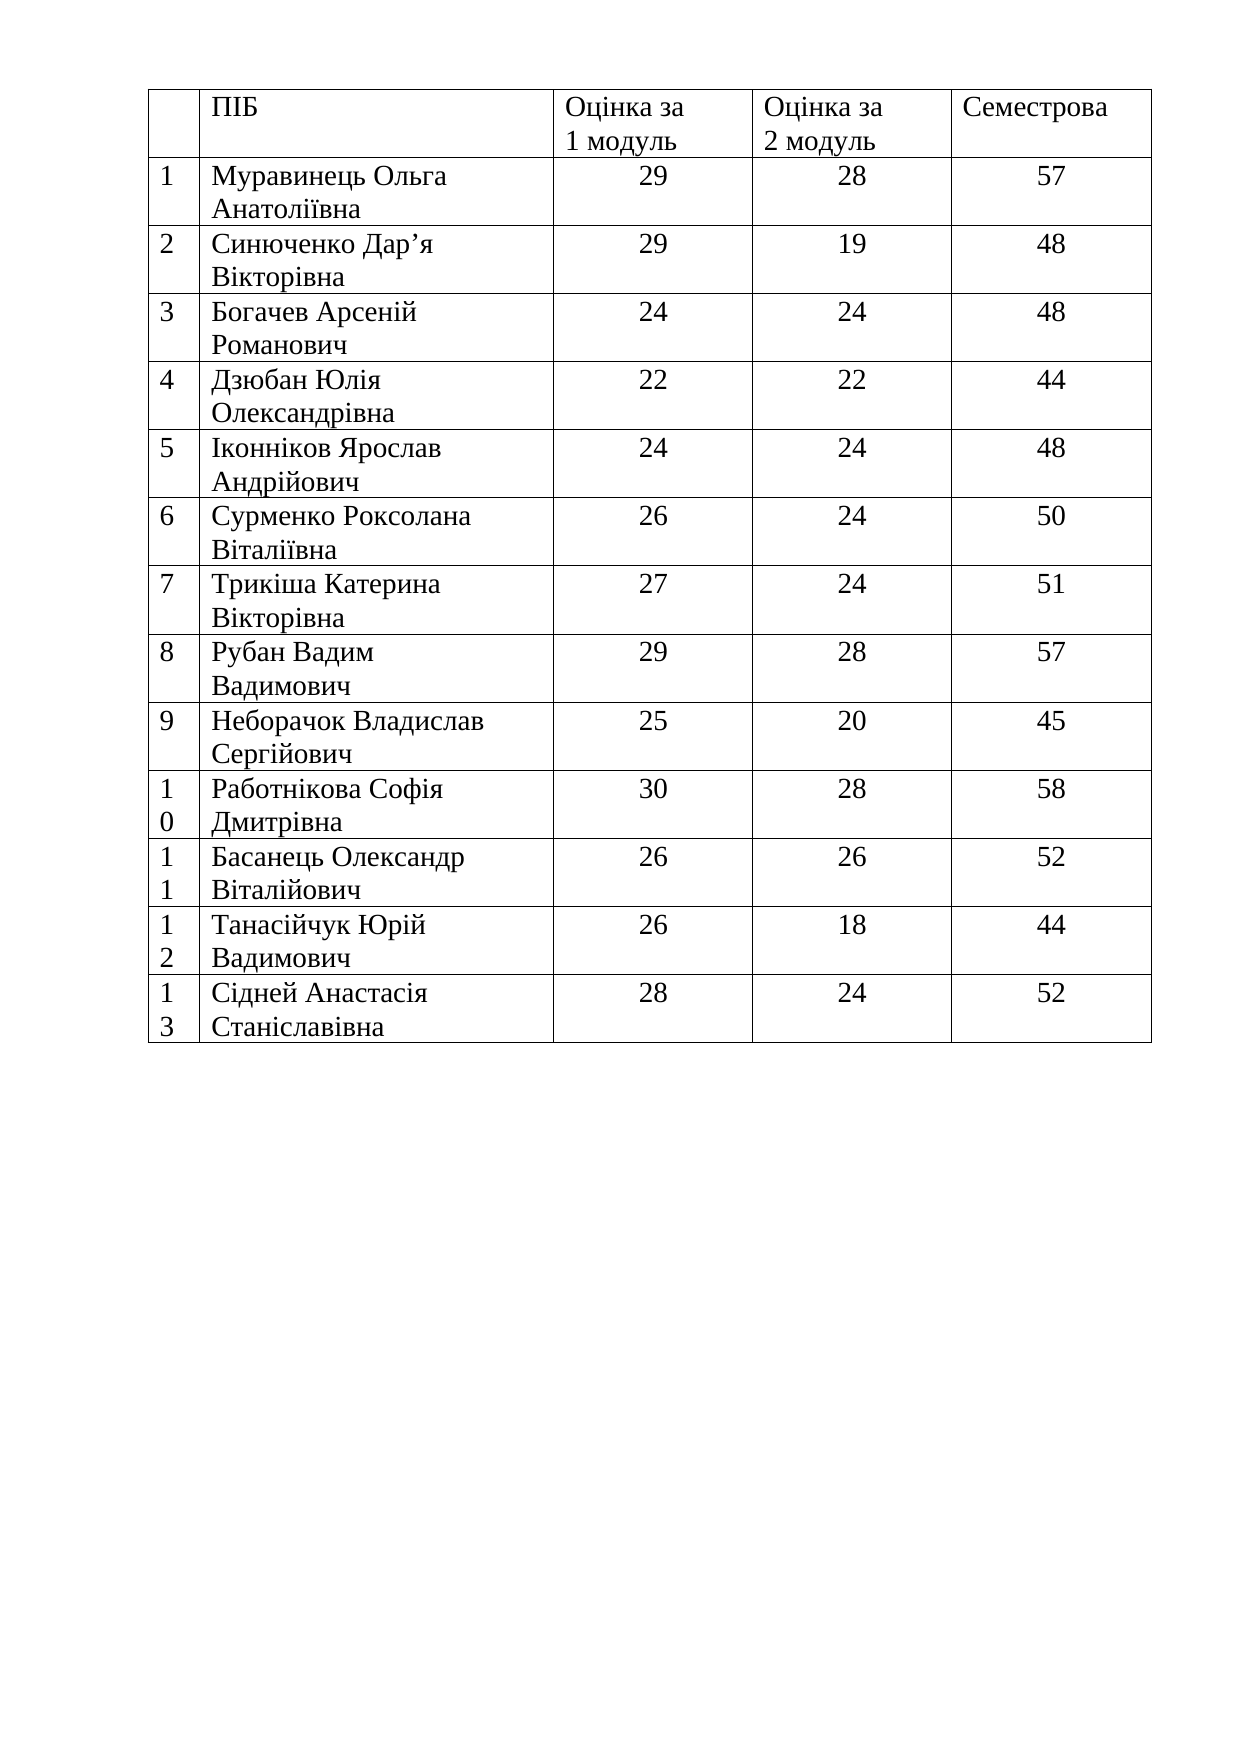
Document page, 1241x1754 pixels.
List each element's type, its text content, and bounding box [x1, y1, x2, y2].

table_cell 24 [753, 430, 951, 497]
table_header Оцінка за 2 модуль [753, 90, 951, 157]
table_cell 24 [753, 566, 951, 633]
table_cell 10 [149, 771, 199, 838]
table_cell 50 [952, 498, 1151, 565]
table_cell 22 [554, 362, 752, 429]
table_cell Муравинець Ольга Анатоліївна [200, 158, 553, 225]
table_cell 9 [149, 703, 199, 770]
table_cell 45 [952, 703, 1151, 770]
table_cell 3 [149, 294, 199, 361]
table_cell Сідней Анастасія Станіславівна [200, 975, 553, 1042]
table_cell 52 [952, 975, 1151, 1042]
table_cell 26 [554, 907, 752, 974]
table_cell Басанець Олександр Віталійович [200, 839, 553, 906]
table_cell 24 [554, 430, 752, 497]
table_cell 28 [753, 635, 951, 702]
table_cell 29 [554, 158, 752, 225]
table_cell Работнікова Софія Дмитрівна [200, 771, 553, 838]
table_header ПІБ [200, 90, 553, 157]
table_cell 4 [149, 362, 199, 429]
table_cell 57 [952, 635, 1151, 702]
table_cell 44 [952, 362, 1151, 429]
table_cell 6 [149, 498, 199, 565]
table_cell Танасійчук Юрій Вадимович [200, 907, 553, 974]
table_cell 1 [149, 158, 199, 225]
table_cell 24 [753, 975, 951, 1042]
table_cell Рубан Вадим Вадимович [200, 635, 553, 702]
table_header Семестрова [952, 90, 1151, 157]
table_cell 44 [952, 907, 1151, 974]
table_cell 26 [753, 839, 951, 906]
table_cell 28 [554, 975, 752, 1042]
table_cell Богачев Арсеній Романович [200, 294, 553, 361]
table_cell 29 [554, 635, 752, 702]
table_cell 2 [149, 226, 199, 293]
table_cell 24 [753, 294, 951, 361]
table_cell 30 [554, 771, 752, 838]
table_cell 5 [149, 430, 199, 497]
table_cell 8 [149, 635, 199, 702]
table_cell 24 [753, 498, 951, 565]
table_cell 7 [149, 566, 199, 633]
table_cell Іконніков Ярослав Андрійович [200, 430, 553, 497]
table_cell 25 [554, 703, 752, 770]
table_cell 13 [149, 975, 199, 1042]
table_cell 27 [554, 566, 752, 633]
table_cell Сурменко Роксолана Віталіївна [200, 498, 553, 565]
table_cell 28 [753, 771, 951, 838]
table_cell 12 [149, 907, 199, 974]
table_cell 57 [952, 158, 1151, 225]
table_header Оцінка за 1 модуль [554, 90, 752, 157]
table_cell 48 [952, 294, 1151, 361]
table_cell Синюченко Дар’я Вікторівна [200, 226, 553, 293]
table_cell 58 [952, 771, 1151, 838]
table_cell 48 [952, 430, 1151, 497]
table_cell Трикіша Катерина Вікторівна [200, 566, 553, 633]
table_cell 51 [952, 566, 1151, 633]
table_cell 28 [753, 158, 951, 225]
table_cell Дзюбан Юлія Олександрівна [200, 362, 553, 429]
table_cell 26 [554, 498, 752, 565]
table_cell Неборачок Владислав Сергійович [200, 703, 553, 770]
table_cell 19 [753, 226, 951, 293]
table_cell 26 [554, 839, 752, 906]
table_cell 22 [753, 362, 951, 429]
table_cell 24 [554, 294, 752, 361]
table_cell 29 [554, 226, 752, 293]
table_cell 20 [753, 703, 951, 770]
table_cell 52 [952, 839, 1151, 906]
table_cell 48 [952, 226, 1151, 293]
table_header [149, 90, 199, 157]
table_cell 18 [753, 907, 951, 974]
table_cell 11 [149, 839, 199, 906]
